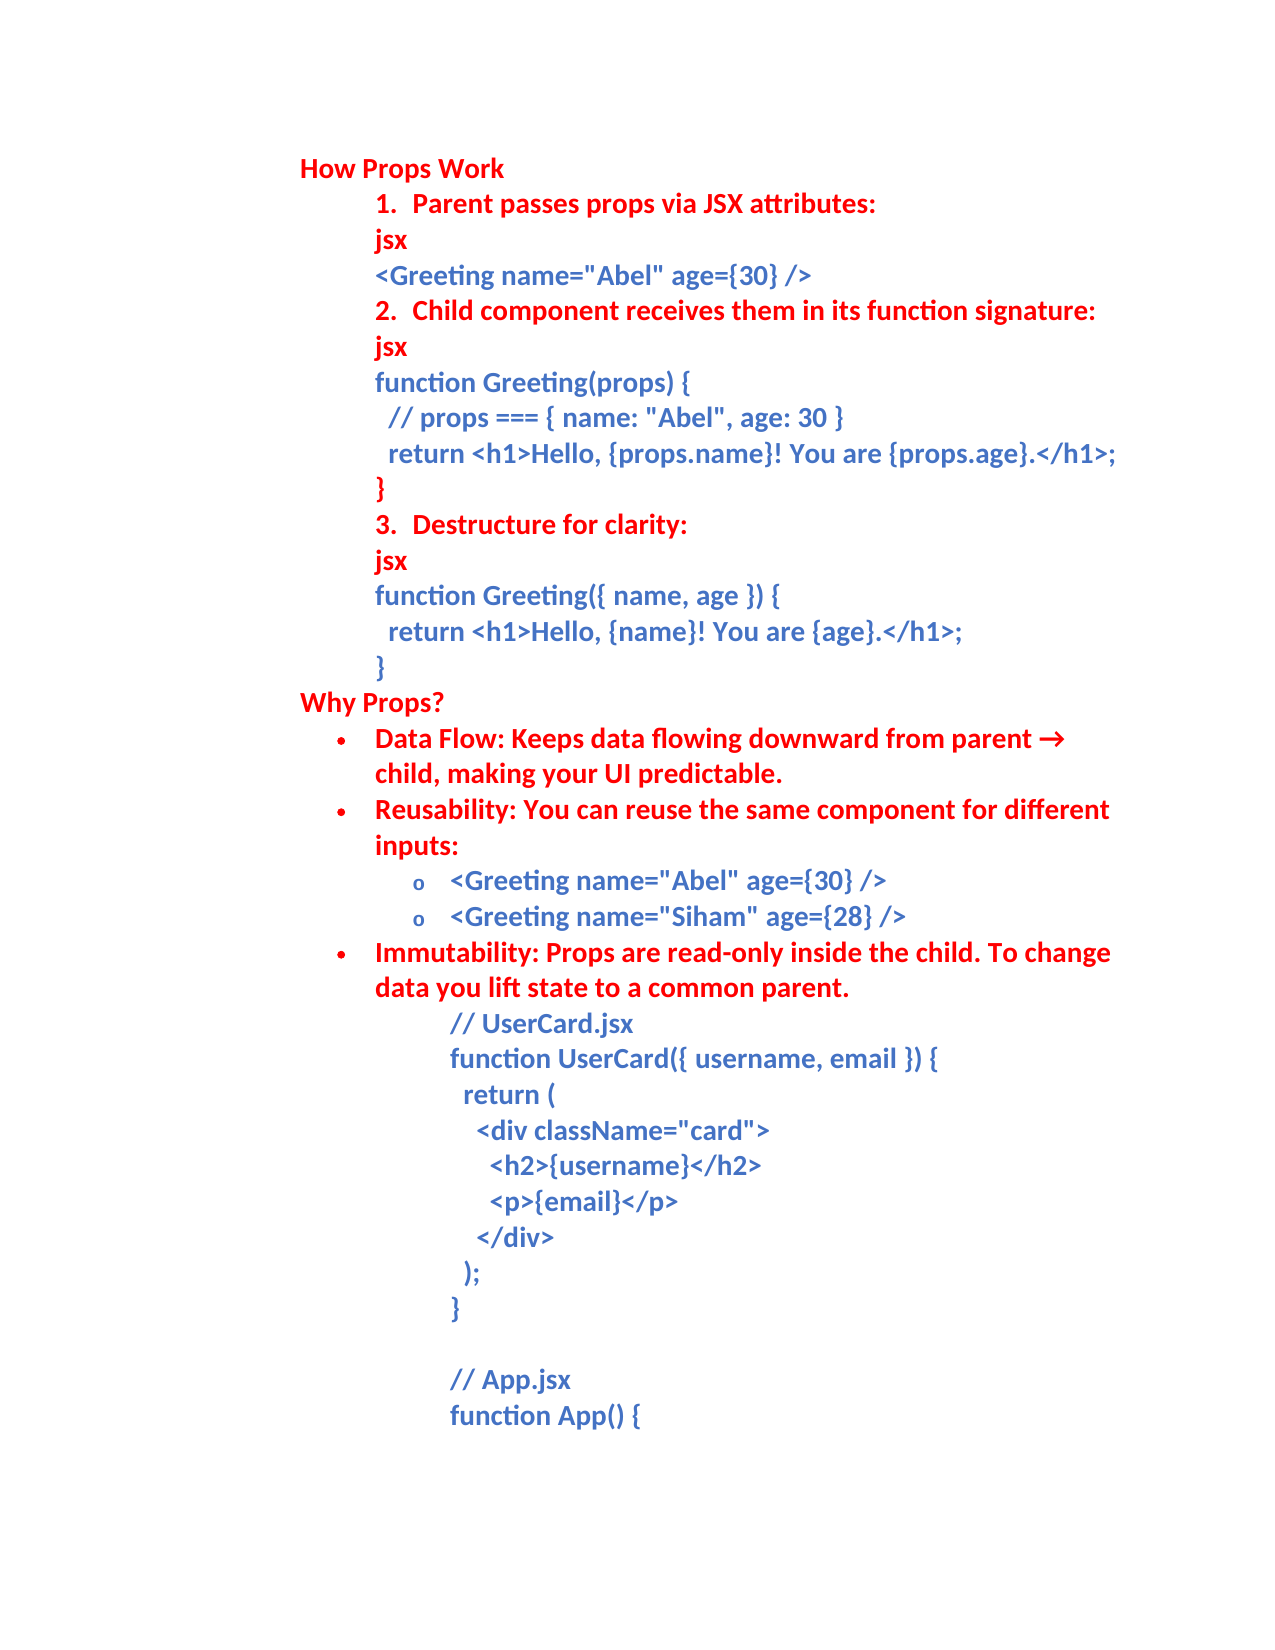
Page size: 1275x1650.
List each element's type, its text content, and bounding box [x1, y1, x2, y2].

list jsx [375, 328, 1125, 364]
list Immutability: Props are read-only inside the child. To change data you lift state to a common parent. [337, 934, 1125, 1005]
text <h2>{username}</h2> [450, 1147, 1125, 1183]
list // props === { name: "Abel", age: 30 } [375, 399, 1125, 435]
text Why Props? [225, 684, 1125, 720]
text How Props Work [225, 150, 1125, 186]
list jsx [375, 221, 1125, 257]
list return <h1>Hello, {name}! You are {age}.</h1>; [375, 613, 1125, 649]
list return <h1>Hello, {props.name}! You are {props.age}.</h1>; [375, 435, 1125, 471]
list <Greeting name="Abel" age={30} /> [375, 257, 1125, 292]
text </div> [450, 1219, 1125, 1254]
text <div className="card"> [450, 1112, 1125, 1147]
text <p>{email}</p> [450, 1183, 1125, 1219]
list Destructure for clarity: [375, 506, 1125, 542]
text function UserCard({ username, email }) { [450, 1041, 1125, 1076]
text function App() { [450, 1397, 1125, 1432]
list <Greeting name="Abel" age={30} /> [412, 862, 1125, 898]
list Child component receives them in its function signature: [375, 292, 1125, 328]
text // UserCard.jsx [450, 1005, 1125, 1041]
list <Greeting name="Siham" age={28} /> [412, 898, 1125, 934]
text // App.jsx [450, 1361, 1125, 1397]
list } [375, 471, 1125, 506]
list jsx [375, 542, 1125, 577]
list Parent passes props via JSX attributes: [375, 186, 1125, 221]
list } [375, 649, 1125, 684]
text } [450, 1290, 1125, 1326]
text ); [450, 1254, 1125, 1290]
list Data Flow: Keeps data flowing downward from parent → child, making your UI predictable. [337, 720, 1125, 791]
list function Greeting({ name, age }) { [375, 577, 1125, 613]
list function Greeting(props) { [375, 364, 1125, 399]
list Reusability: You can reuse the same component for different inputs: [337, 791, 1125, 862]
text return ( [450, 1076, 1125, 1112]
